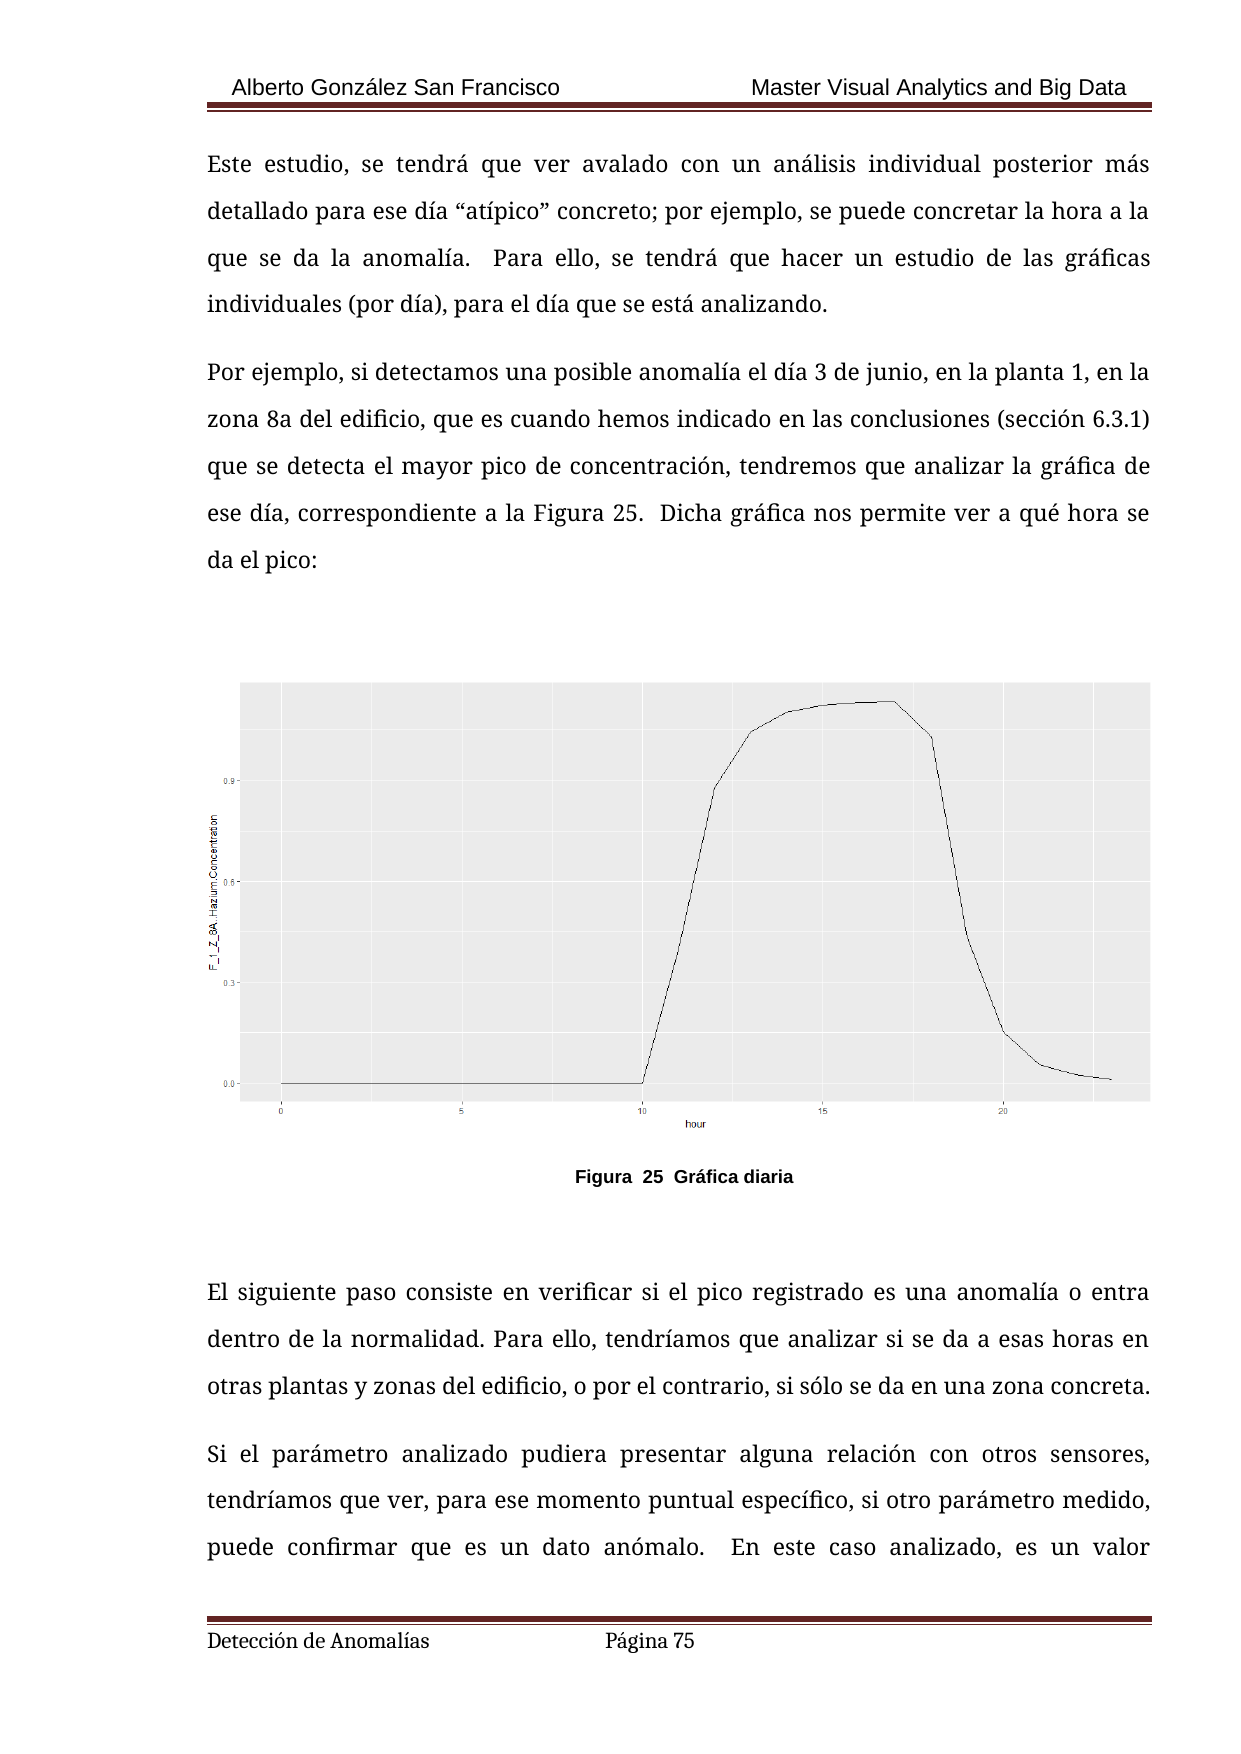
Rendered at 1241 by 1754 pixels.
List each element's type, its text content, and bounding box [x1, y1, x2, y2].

text Figura 25 Gráfica diaria [207, 1166, 1152, 1188]
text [207, 1438, 1152, 1563]
text Por ejemplo, si detectamos una posible anomalía el día 3 de junio, en la planta 1, en la zona 8a del edificio, que es cuando hemos indicado en las conclusiones (sección 6.3.1) que se detecta el mayor pico de concentración, tendremos que analizar la gráfica de ese día, correspondiente a la Figura 25. Dicha gráfica nos permite ver a qué hora se da el pico: [207, 356, 1152, 575]
text Este estudio, se tendrá que ver avalado con un análisis individual posterior más detallado para ese día “atípico” concreto; por ejemplo, se puede concretar la hora a la que se da la anomalía. Para ello, se tendrá que hacer un estudio de las gráficas individuales (por día), para el día que se está analizando. [207, 148, 1152, 319]
text El siguiente paso consiste en verificar si el pico registrado es una anomalía o entra dentro de la normalidad. Para ello, tendríamos que analizar si se da a esas horas en otras plantas y zonas del edificio, o por el contrario, si sólo se da en una zona concreta. [207, 1276, 1152, 1401]
picture [206, 678, 1151, 1132]
